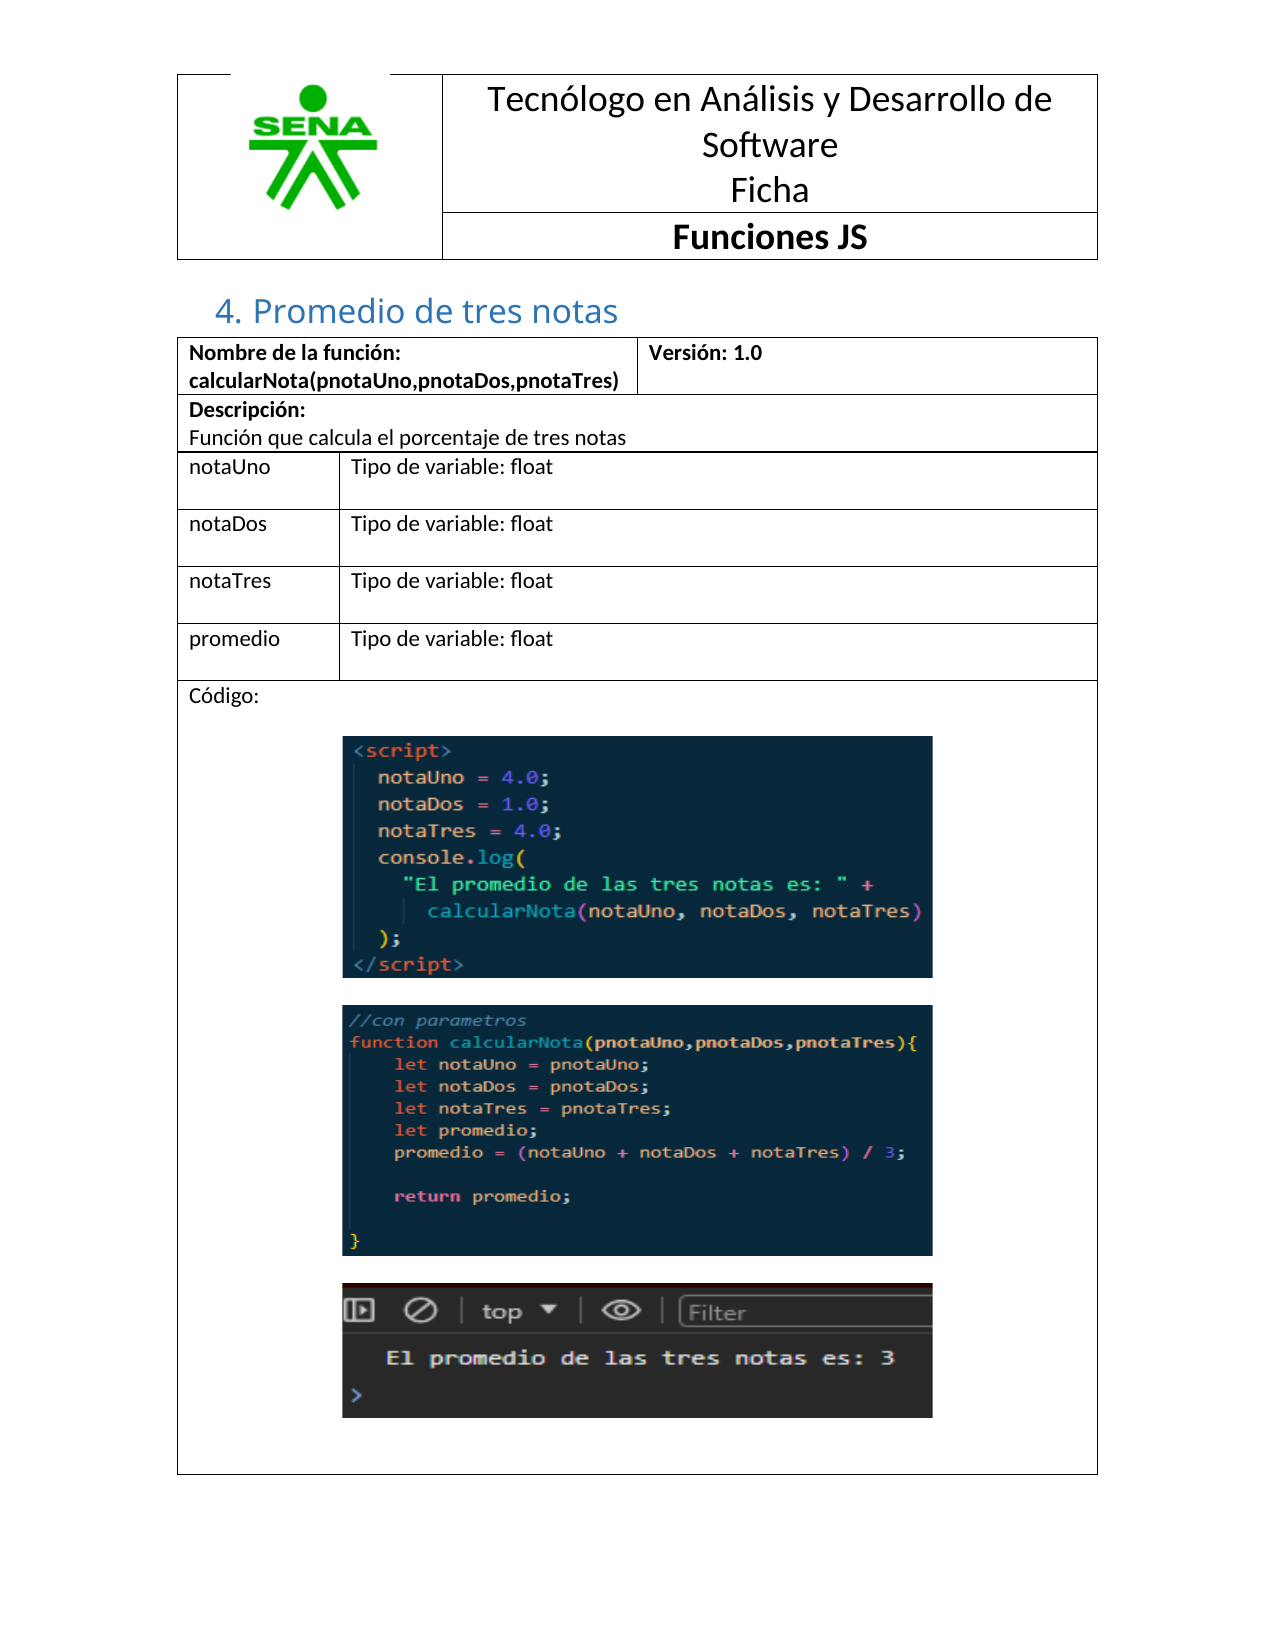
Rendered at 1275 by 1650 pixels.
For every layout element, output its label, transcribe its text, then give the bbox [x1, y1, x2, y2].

table_cell notaUno [178, 453, 339, 508]
table_cell Tipo de variable: float [340, 453, 1097, 508]
table_cell Código: [178, 681, 1097, 1474]
subtitle Promedio de tres notas [215, 288, 1098, 334]
picture [342, 1283, 933, 1418]
picture [230, 74, 390, 226]
table_cell notaDos [178, 510, 339, 566]
picture [342, 1005, 933, 1256]
table_cell promedio [178, 624, 339, 680]
table_header Nombre de la función: calcularNota(pnotaUno,pnotaDos,pnotaTres) [178, 338, 637, 394]
table_cell Descripción: Función que calcula el porcentaje de tres notas [178, 395, 1097, 451]
table_header Versión: 1.0 [638, 338, 1097, 394]
table_cell Tipo de variable: float [340, 510, 1097, 566]
table_cell Tipo de variable: float [340, 567, 1097, 623]
table_cell notaTres [178, 567, 339, 623]
table_cell Tipo de variable: float [340, 624, 1097, 680]
picture [342, 736, 933, 978]
